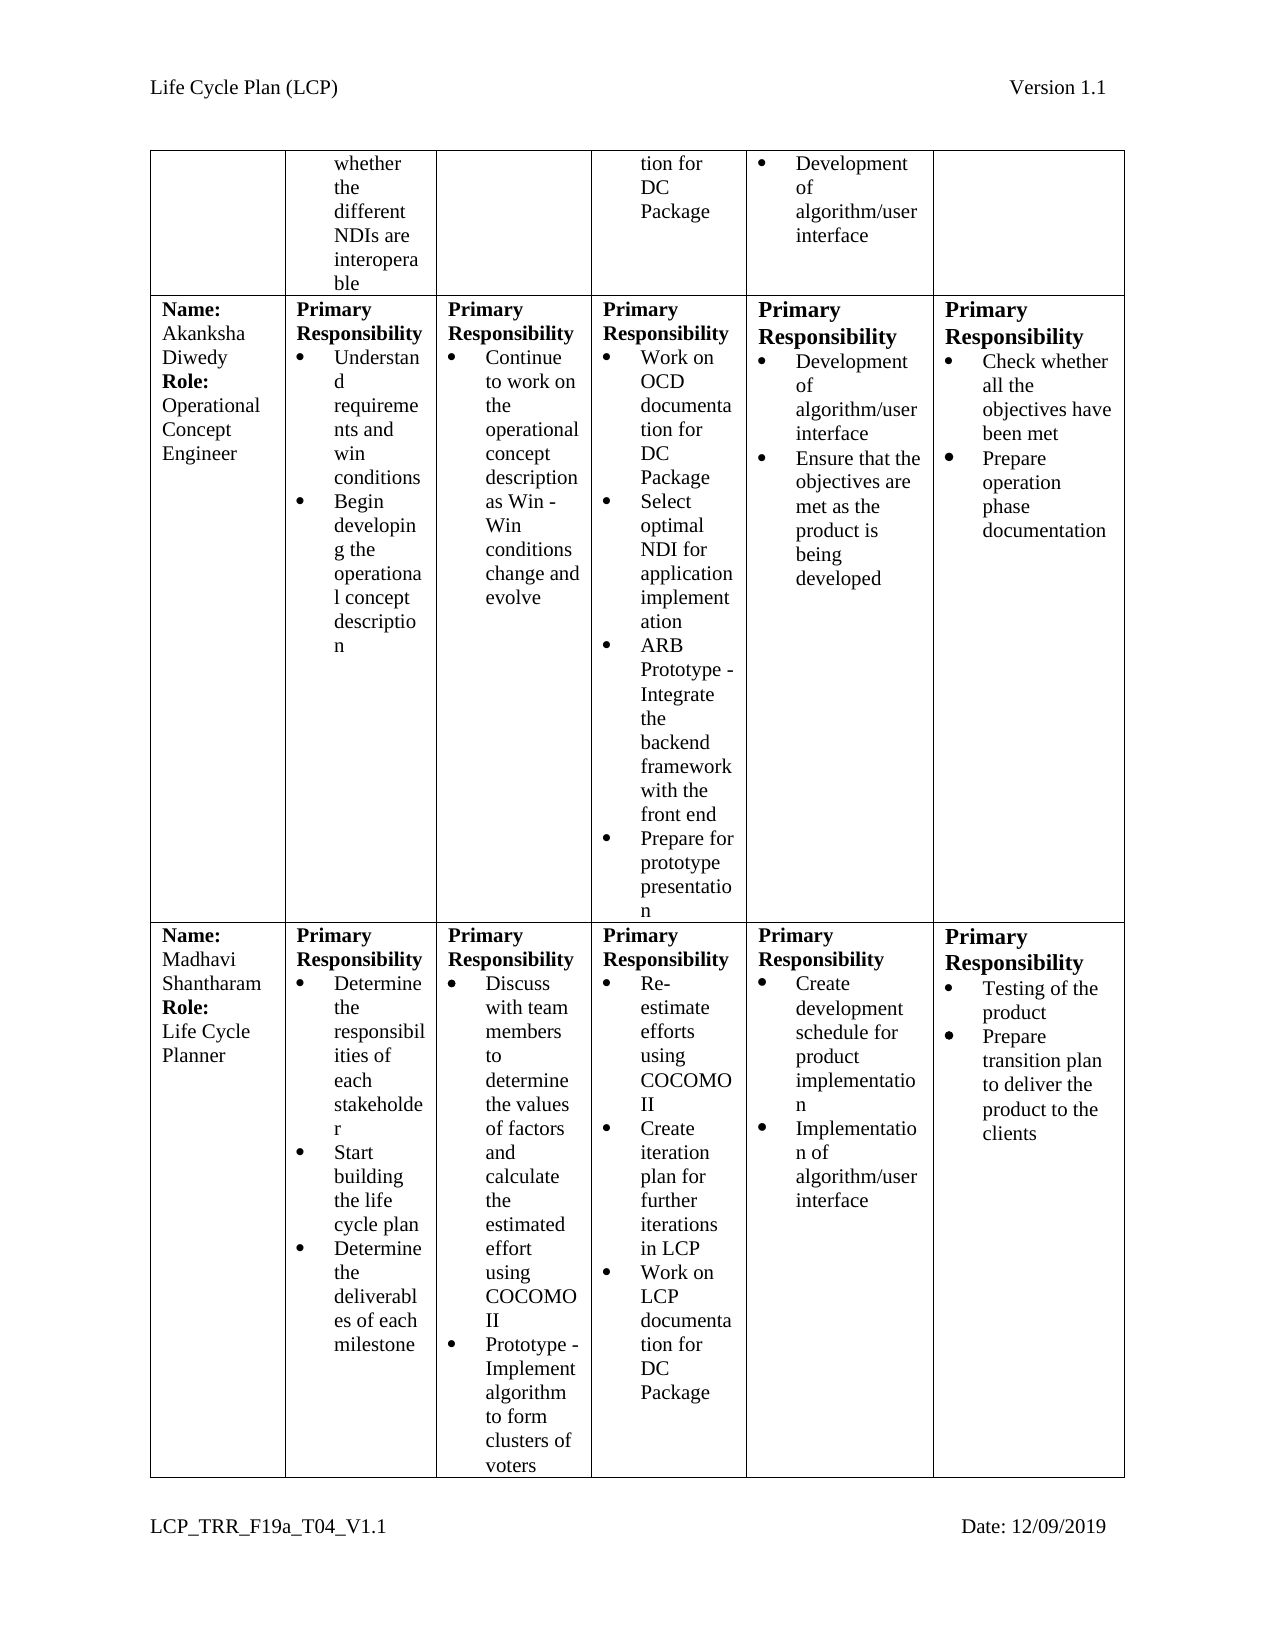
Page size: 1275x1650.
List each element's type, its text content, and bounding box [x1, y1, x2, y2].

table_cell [592, 923, 746, 1477]
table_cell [286, 151, 436, 295]
table_cell Primary Responsibility Continue to work on the operational concept description as Win -Win conditions change and evolve [437, 296, 591, 922]
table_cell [934, 151, 1124, 295]
table_cell Name: Akanksha Diwedy Role: Operational Concept Engineer [151, 296, 285, 922]
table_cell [151, 151, 285, 295]
table_cell Primary Responsibility Work on OCD documentation for DC Package Select optimal NDI for application implementation ARB Prototype - Integrate the backend framework with the front end Prepare for prototype presentation [592, 296, 746, 922]
table_cell Primary Responsibility Understand requirements and win conditions Begin developing the operational concept description [286, 296, 436, 922]
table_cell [437, 151, 591, 295]
table_cell Primary Responsibility Development of algorithm/user interface Ensure that the objectives are met as the product is being developed [747, 296, 933, 922]
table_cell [747, 151, 933, 295]
table_cell Primary Responsibility Check whether all the objectives have been met Prepare operation phase documentation [934, 296, 1124, 922]
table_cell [151, 923, 285, 1477]
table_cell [592, 151, 746, 295]
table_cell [286, 923, 436, 1477]
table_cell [934, 923, 1124, 1477]
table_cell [437, 923, 591, 1477]
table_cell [747, 923, 933, 1477]
